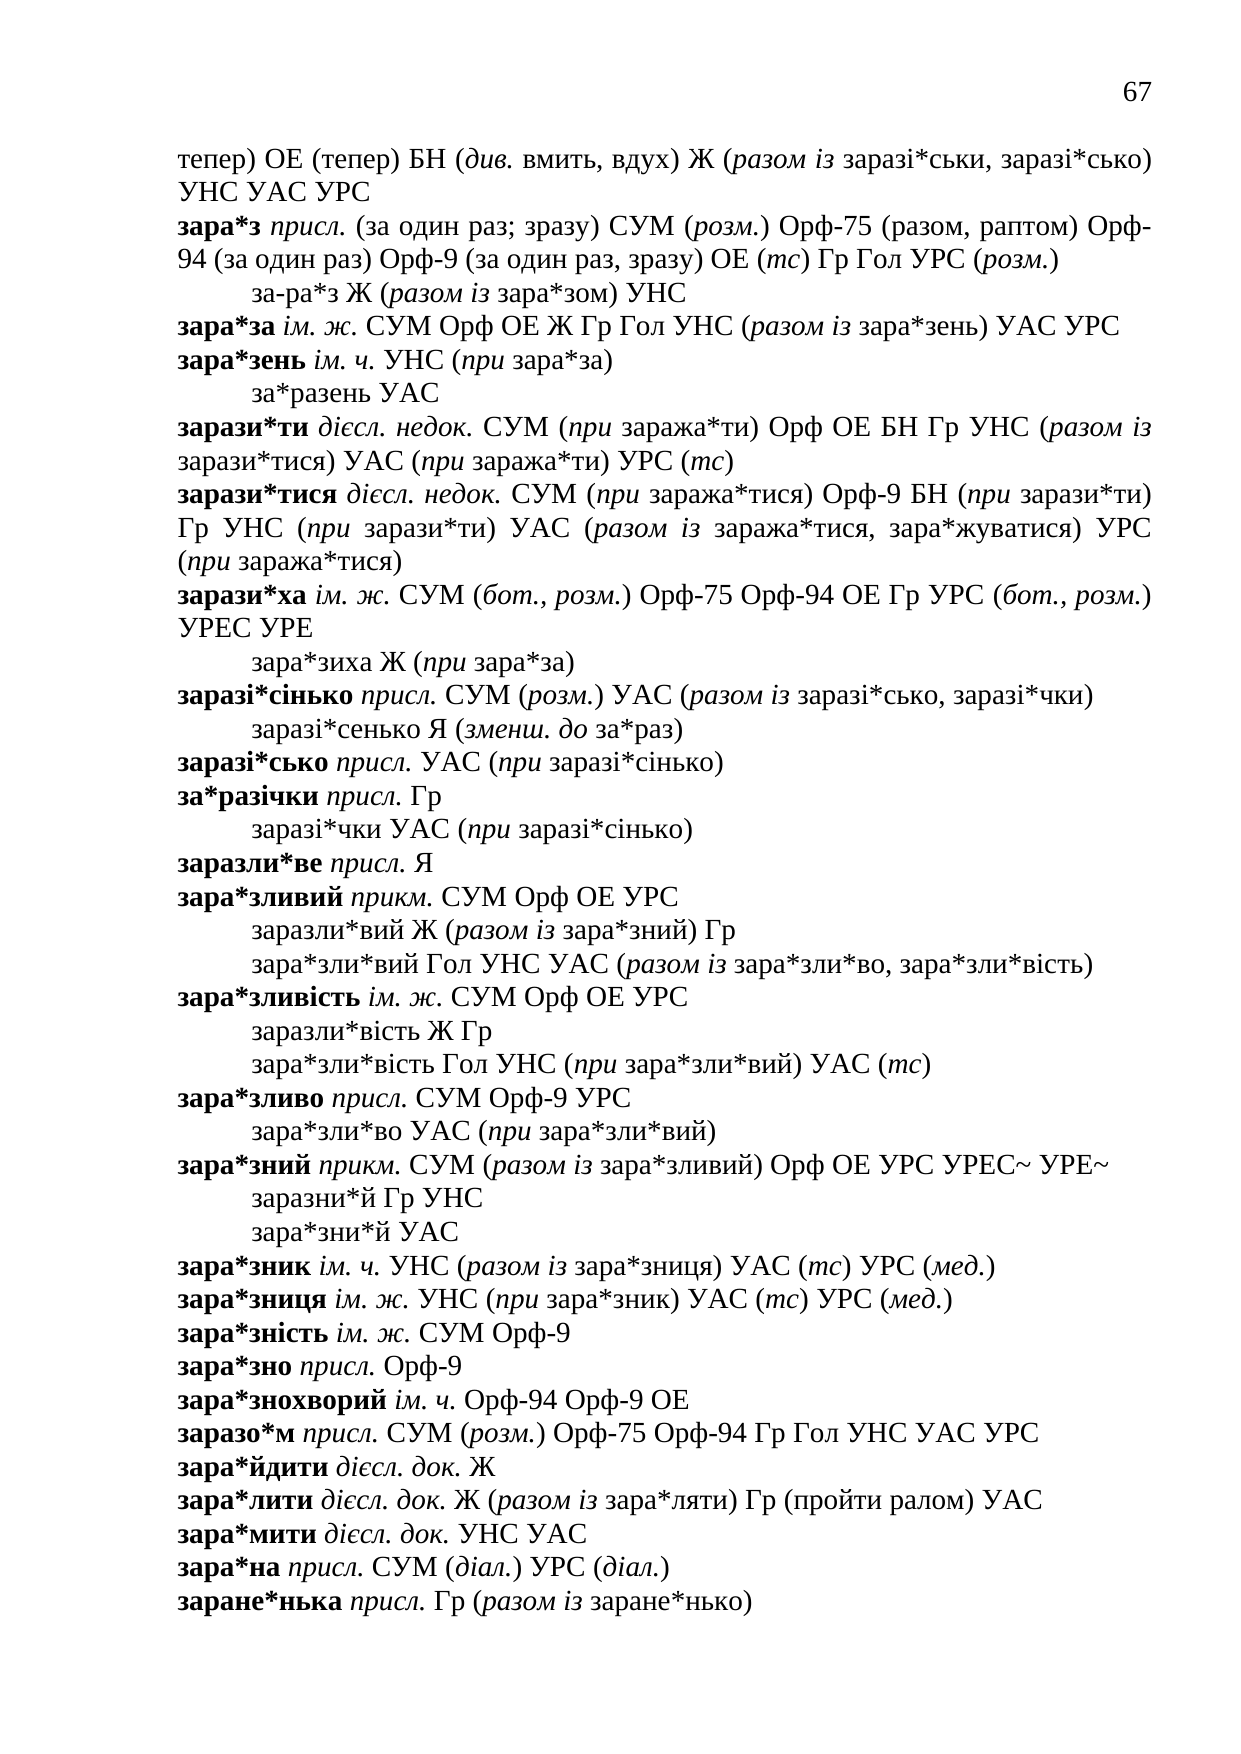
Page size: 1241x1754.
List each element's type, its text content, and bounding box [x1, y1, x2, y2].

text зара*зли*вість Гол УНС (при зара*зли*вий) УАС (тс) [177, 1046, 1152, 1080]
text заразли*ве присл. Я [177, 845, 1152, 879]
text зара*зиха Ж (при зара*за) [177, 644, 1152, 677]
text за*разічки присл. Гр [177, 778, 1152, 812]
text зарази*ха ім. ж. СУМ (бот., розм.) Орф-75 Орф-94 ОЕ Гр УРС (бот., розм.) УРЕС УРЕ [177, 577, 1152, 644]
text заразни*й Гр УНС [177, 1181, 1152, 1214]
text зара*з присл. (за один раз; зразу) СУМ (розм.) Орф-75 (разом, раптом) Орф-94 (за один раз) Орф-9 (за один раз, зразу) ОЕ (тс) Гр Гол УРС (розм.) [177, 208, 1152, 275]
text за*разень УАС [177, 376, 1152, 409]
text зара*знохворий ім. ч. Орф-94 Орф-9 ОЕ [177, 1382, 1152, 1415]
text заразі*чки УАС (при заразі*сінько) [177, 812, 1152, 845]
text зара*зниця ім. ж. УНС (при зара*зник) УАС (тс) УРС (мед.) [177, 1281, 1152, 1315]
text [177, 141, 1152, 208]
text зара*зли*вий Гол УНС УАС (разом із зара*зли*во, зара*зли*вість) [177, 946, 1152, 979]
text зара*зливість ім. ж. СУМ Орф ОЕ УРС [177, 979, 1152, 1013]
text за-ра*з Ж (разом із зара*зом) УНС [177, 275, 1152, 308]
text зарази*ти дієсл. недок. СУМ (при заража*ти) Орф ОЕ БН Гр УНС (разом із зарази*тися) УАС (при заража*ти) УРС (тс) [177, 409, 1152, 476]
text зара*зний прикм. СУМ (разом із зара*зливий) Орф ОЕ УРС УРЕС~ УРЕ~ [177, 1147, 1152, 1181]
text заразо*м присл. СУМ (розм.) Орф-75 Орф-94 Гр Гол УНС УАС УРС [177, 1415, 1152, 1449]
text зара*зно присл. Орф-9 [177, 1348, 1152, 1382]
text заразі*сько присл. УАС (при заразі*сінько) [177, 744, 1152, 778]
text зарази*тися дієсл. недок. СУМ (при заража*тися) Орф-9 БН (при зарази*ти) Гр УНС (при зарази*ти) УАС (разом із заража*тися, зара*жуватися) УРС (при заража*тися) [177, 476, 1152, 577]
text зара*зність ім. ж. СУМ Орф-9 [177, 1315, 1152, 1348]
text заразли*вий Ж (разом із зара*зний) Гр [177, 912, 1152, 946]
text зара*йдити дієсл. док. Ж [177, 1449, 1152, 1482]
text зара*зни*й УАС [177, 1214, 1152, 1248]
text зара*зник ім. ч. УНС (разом із зара*зниця) УАС (тс) УРС (мед.) [177, 1248, 1152, 1281]
text зара*зливо присл. СУМ Орф-9 УРС [177, 1080, 1152, 1113]
text зара*зли*во УАС (при зара*зли*вий) [177, 1113, 1152, 1147]
text зара*зень ім. ч. УНС (при зара*за) [177, 342, 1152, 376]
text заране*нька присл. Гр (разом із заране*нько) [177, 1583, 1152, 1617]
text зара*зливий прикм. СУМ Орф ОЕ УРС [177, 879, 1152, 912]
text зара*мити дієсл. док. УНС УАС [177, 1516, 1152, 1549]
text заразли*вість Ж Гр [177, 1013, 1152, 1046]
text заразі*сінько присл. СУМ (розм.) УАС (разом із заразі*сько, заразі*чки) [177, 677, 1152, 711]
text зара*на присл. СУМ (діал.) УРС (діал.) [177, 1549, 1152, 1583]
text заразі*сенько Я (зменш. до за*раз) [177, 711, 1152, 744]
text зара*лити дієсл. док. Ж (разом із зара*ляти) Гр (пройти ралом) УАС [177, 1482, 1152, 1516]
text зара*за ім. ж. СУМ Орф ОЕ Ж Гр Гол УНС (разом із зара*зень) УАС УРС [177, 308, 1152, 342]
